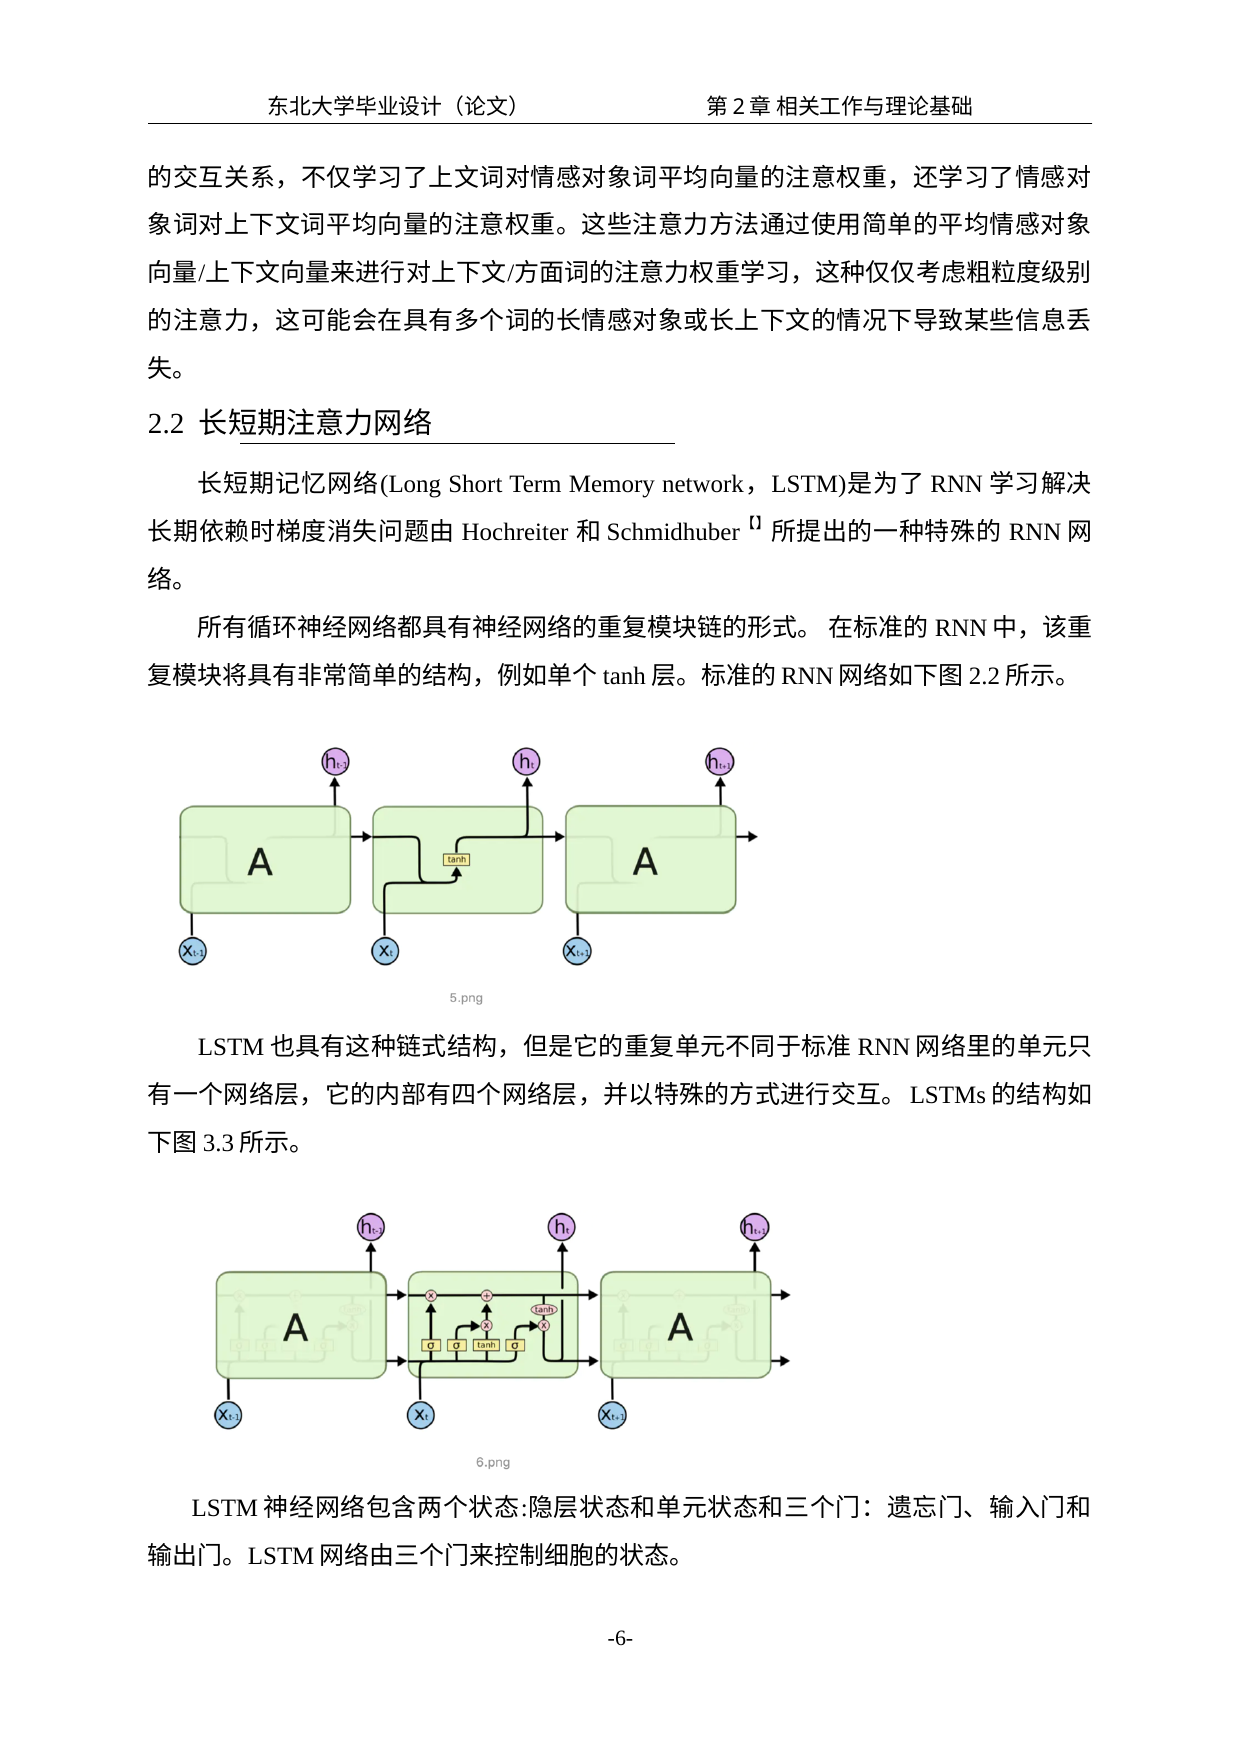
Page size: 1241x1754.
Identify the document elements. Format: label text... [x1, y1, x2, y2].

picture [156, 702, 790, 1017]
subtitle 2.2 长短期注意力网络 [148, 400, 1092, 442]
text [148, 148, 1092, 387]
text 所有循环神经网络都具有神经网络的重复模块链的形式。 在标准的RNN中，该重复模块将具有非常简单的结构，例如单个tanh层。标准的RNN网络如下图2.2所示。 [148, 598, 1092, 694]
text 长短期记忆网络(Long Short Term Memory network，LSTM)是为了RNN学习解决长期依赖时梯度消失问题由Hochreiter 和Schmidhuber【】所提出的一种特殊的 RNN网络。 [148, 454, 1092, 598]
picture [188, 1176, 823, 1478]
